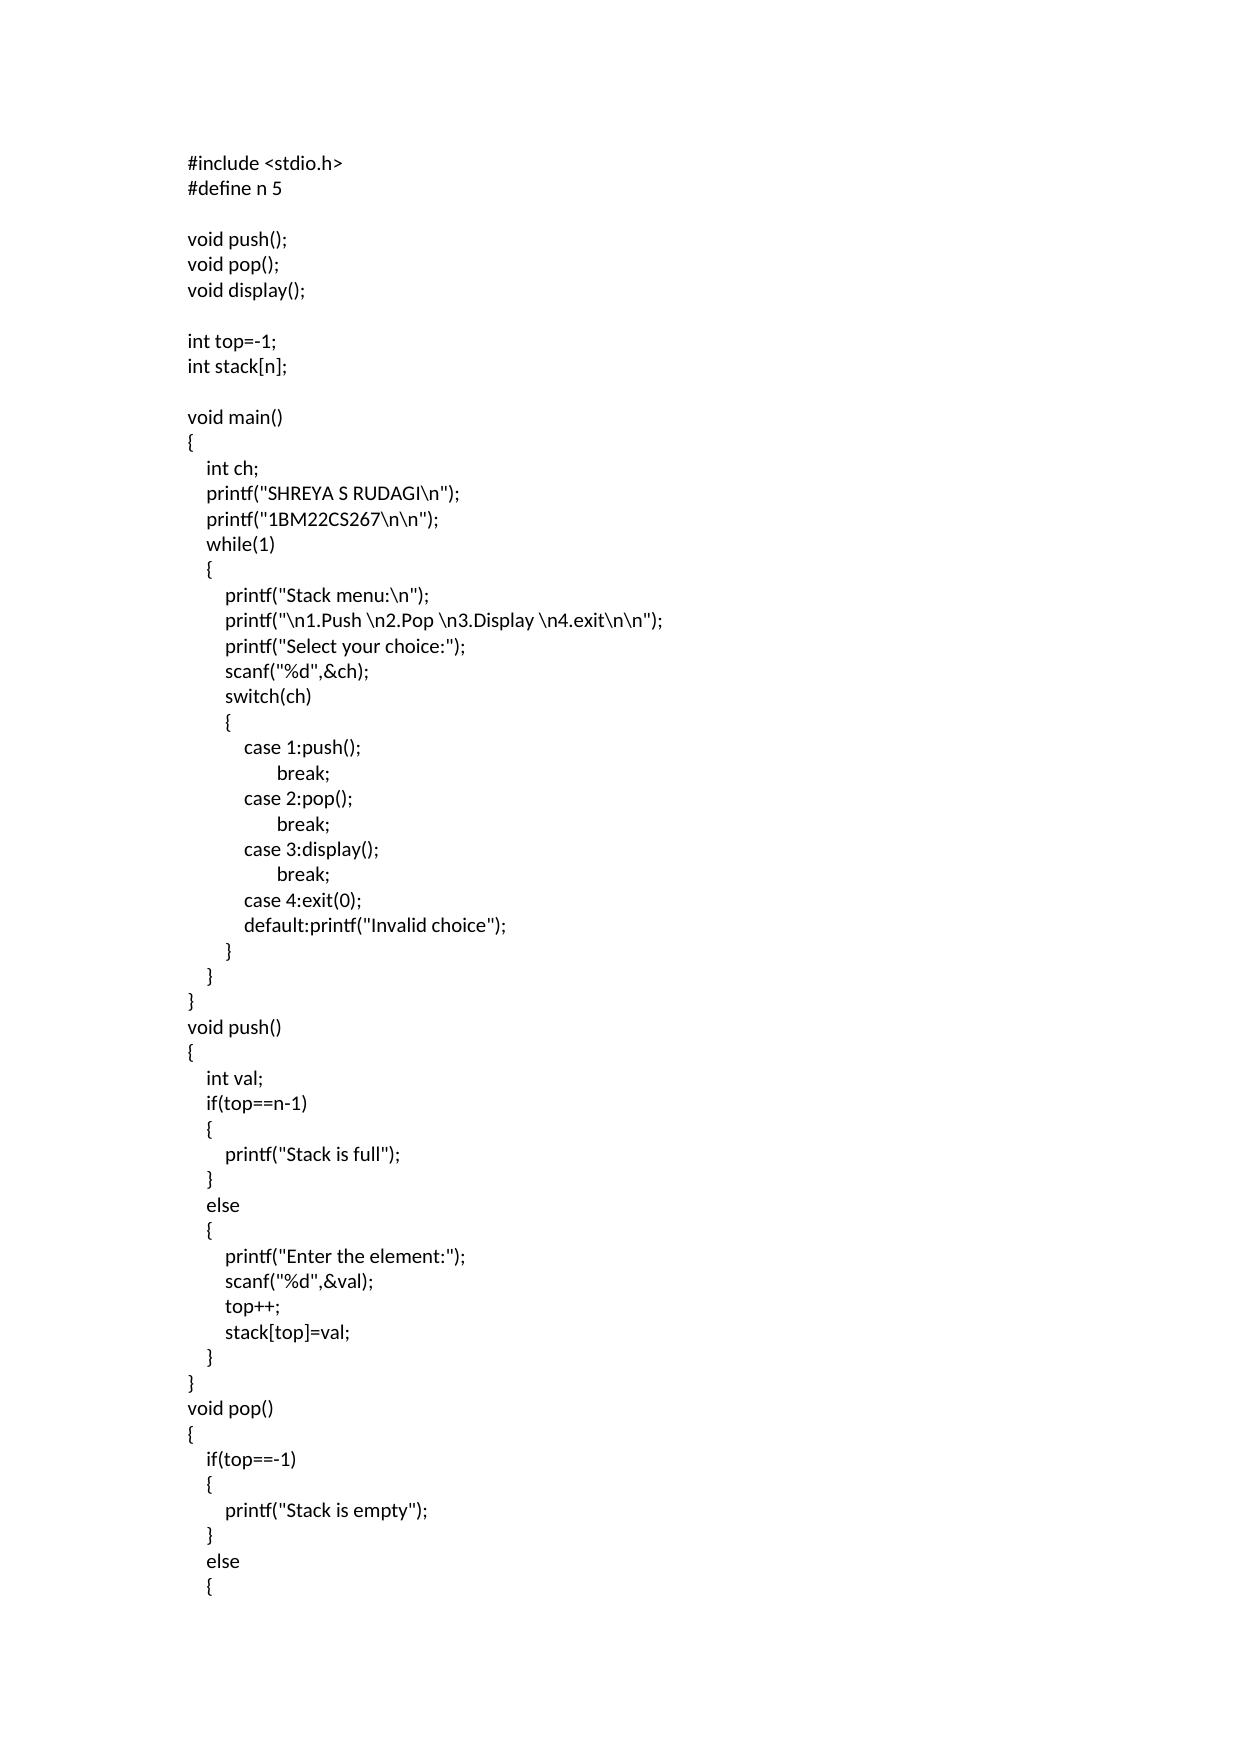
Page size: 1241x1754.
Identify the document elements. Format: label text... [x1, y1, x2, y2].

text if(top==-1) [187, 1446, 1053, 1472]
text top++; [187, 1294, 1053, 1319]
text break; [187, 862, 1053, 887]
text { [187, 1472, 1053, 1497]
text #include <stdio.h> [187, 150, 1053, 175]
text case 2:pop(); [187, 785, 1053, 811]
text default:printf("Invalid choice"); [187, 912, 1053, 938]
text case 3:display(); [187, 836, 1053, 862]
text { [187, 1039, 1053, 1065]
text break; [187, 811, 1053, 836]
text void push(); [187, 226, 1053, 252]
text { [187, 1116, 1053, 1141]
text printf("Enter the element:"); [187, 1243, 1053, 1268]
text printf("1BM22CS267\n\n"); [187, 506, 1053, 531]
text scanf("%d",&ch); [187, 658, 1053, 684]
text while(1) [187, 531, 1053, 557]
text int val; [187, 1065, 1053, 1090]
text printf("\n1.Push \n2.Pop \n3.Display \n4.exit\n\n"); [187, 607, 1053, 633]
text switch(ch) [187, 684, 1053, 709]
text } [187, 963, 1053, 989]
text { [187, 1421, 1053, 1446]
text } [187, 1344, 1053, 1370]
text printf("SHREYA S RUDAGI\n"); [187, 480, 1053, 506]
text printf("Select your choice:"); [187, 633, 1053, 658]
text { [187, 1573, 1053, 1599]
text void pop() [187, 1395, 1053, 1421]
text if(top==n-1) [187, 1090, 1053, 1116]
text case 4:exit(0); [187, 887, 1053, 912]
text printf("Stack is empty"); [187, 1497, 1053, 1522]
text { [187, 1217, 1053, 1243]
text } [187, 1167, 1053, 1192]
text else [187, 1548, 1053, 1573]
text printf("Stack menu:\n"); [187, 582, 1053, 607]
text int ch; [187, 455, 1053, 480]
text void main() [187, 404, 1053, 429]
text scanf("%d",&val); [187, 1268, 1053, 1294]
text int top=-1; [187, 328, 1053, 353]
text stack[top]=val; [187, 1319, 1053, 1344]
text printf("Stack is full"); [187, 1141, 1053, 1167]
text } [187, 989, 1053, 1014]
text } [187, 1370, 1053, 1395]
text int stack[n]; [187, 353, 1053, 379]
text { [187, 557, 1053, 582]
text else [187, 1192, 1053, 1217]
text { [187, 709, 1053, 734]
text break; [187, 760, 1053, 785]
text } [187, 938, 1053, 963]
text } [187, 1522, 1053, 1548]
text #define n 5 [187, 175, 1053, 201]
text void pop(); [187, 252, 1053, 277]
text case 1:push(); [187, 734, 1053, 760]
text void push() [187, 1014, 1053, 1039]
text void display(); [187, 277, 1053, 302]
text { [187, 429, 1053, 455]
